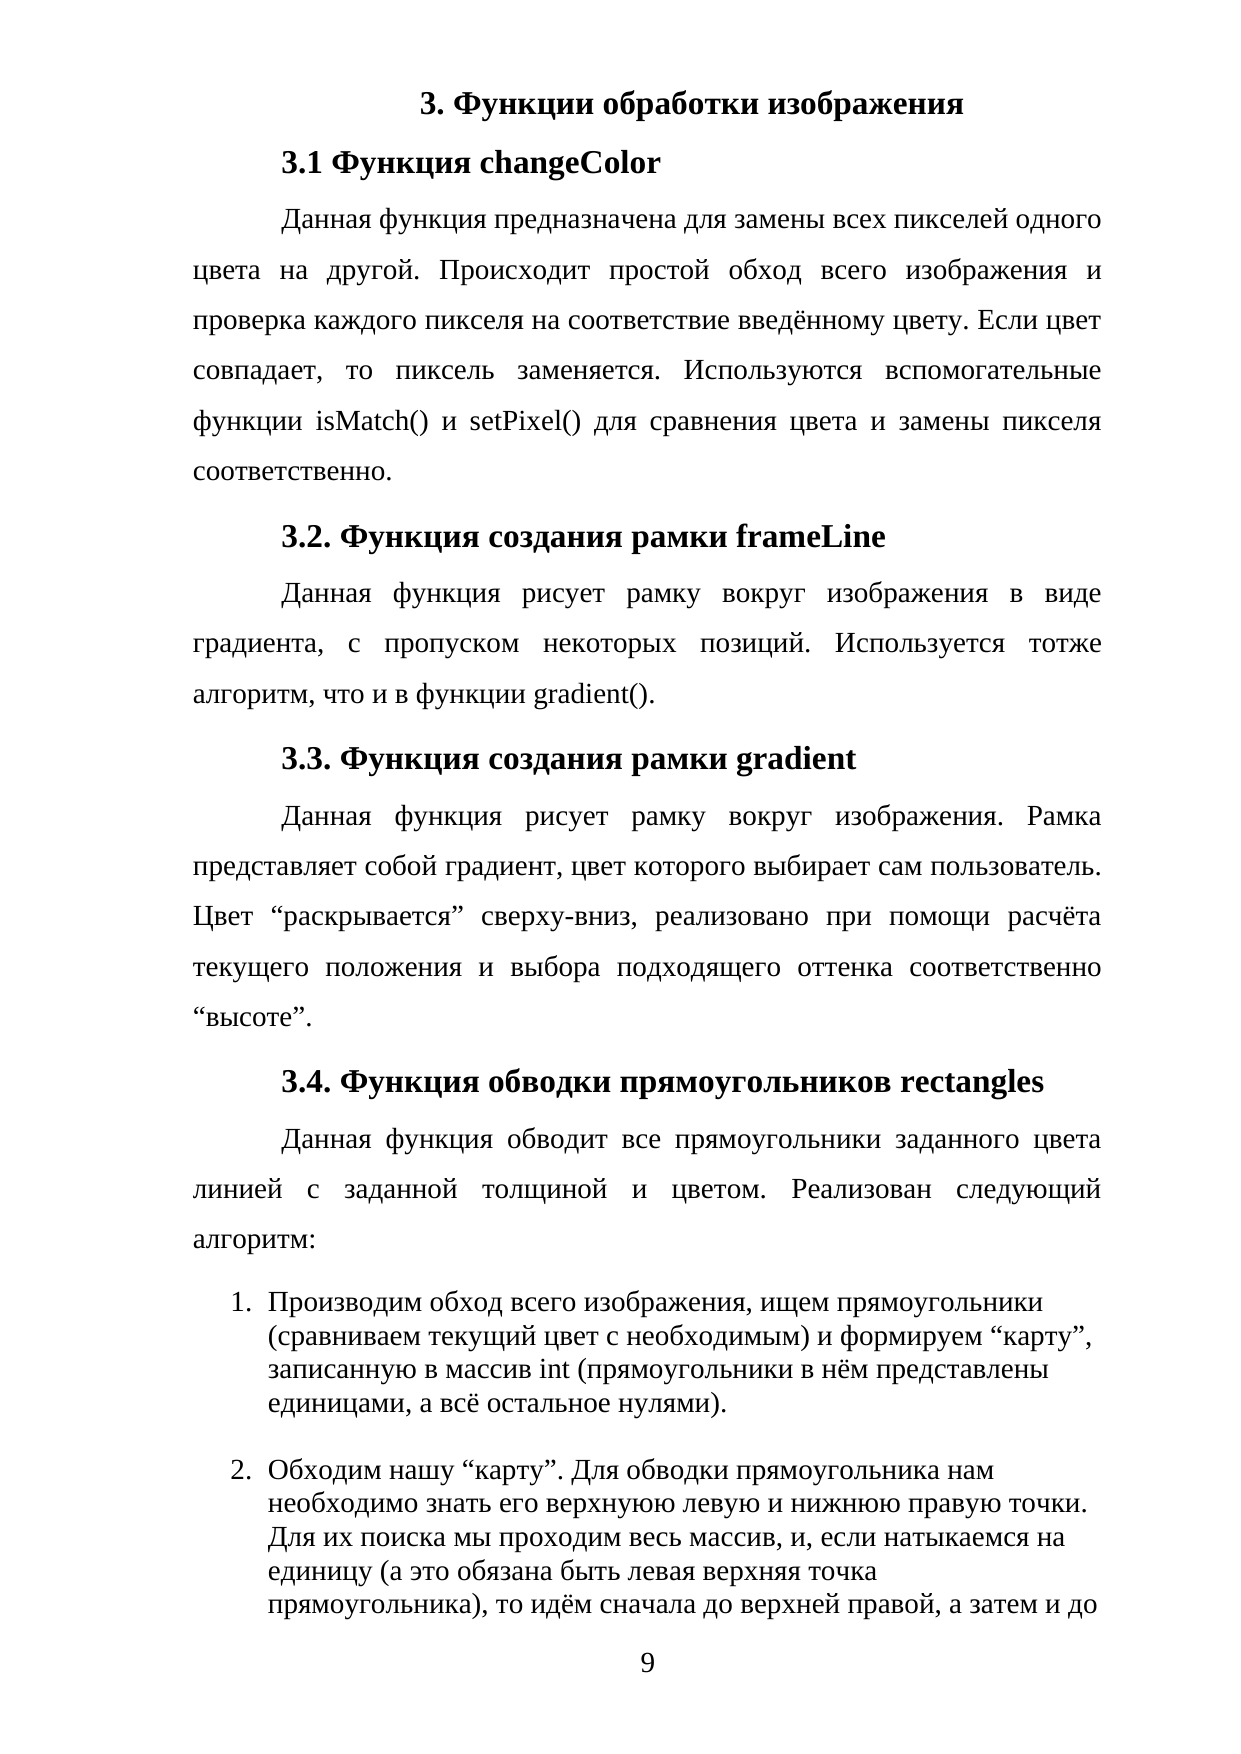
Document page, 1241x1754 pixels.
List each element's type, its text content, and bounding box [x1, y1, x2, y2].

list Производим обход всего изображения, ищем прямоугольники (сравниваем текущий цвет с необходимым) и формируем “карту”, записанную в массив int (прямоугольники в нём представлены единицами, а всё остальное нулями). [230, 1284, 1102, 1418]
text 3.3. Функция создания рамки gradient [281, 738, 1102, 777]
text Данная функция предназначена для замены всех пикселей одного цвета на другой. Происходит простой обход всего изображения и проверка каждого пикселя на соответствие введённому цвету. Если цвет совпадает, то пиксель заменяется. Используются вспомогательные функции isMatch() и setPixel() для сравнения цвета и замены пикселя соответственно. [193, 202, 1102, 487]
text 3.2. Функция создания рамки frameLine [281, 516, 1102, 554]
text Данная функция обводит все прямоугольники заданного цвета линией с заданной толщиной и цветом. Реализован следующий алгоритм: [193, 1121, 1102, 1255]
text Данная функция рисует рамку вокруг изображения в виде градиента, с пропуском некоторых позиций. Используется тотже алгоритм, что и в функции gradient(). [193, 575, 1102, 709]
text 3.1 Функция changeColor [281, 142, 1102, 181]
text Данная функция рисует рамку вокруг изображения. Рамка представляет собой градиент, цвет которого выбирает сам пользователь. Цвет “раскрывается” сверху-вниз, реализовано при помощи расчёта текущего положения и выбора подходящего оттенка соответственно “высоте”. [193, 798, 1102, 1032]
text 3. Функции обработки изображения [281, 83, 1102, 122]
text 3.4. Функция обводки прямоугольников rectangles [281, 1062, 1102, 1100]
